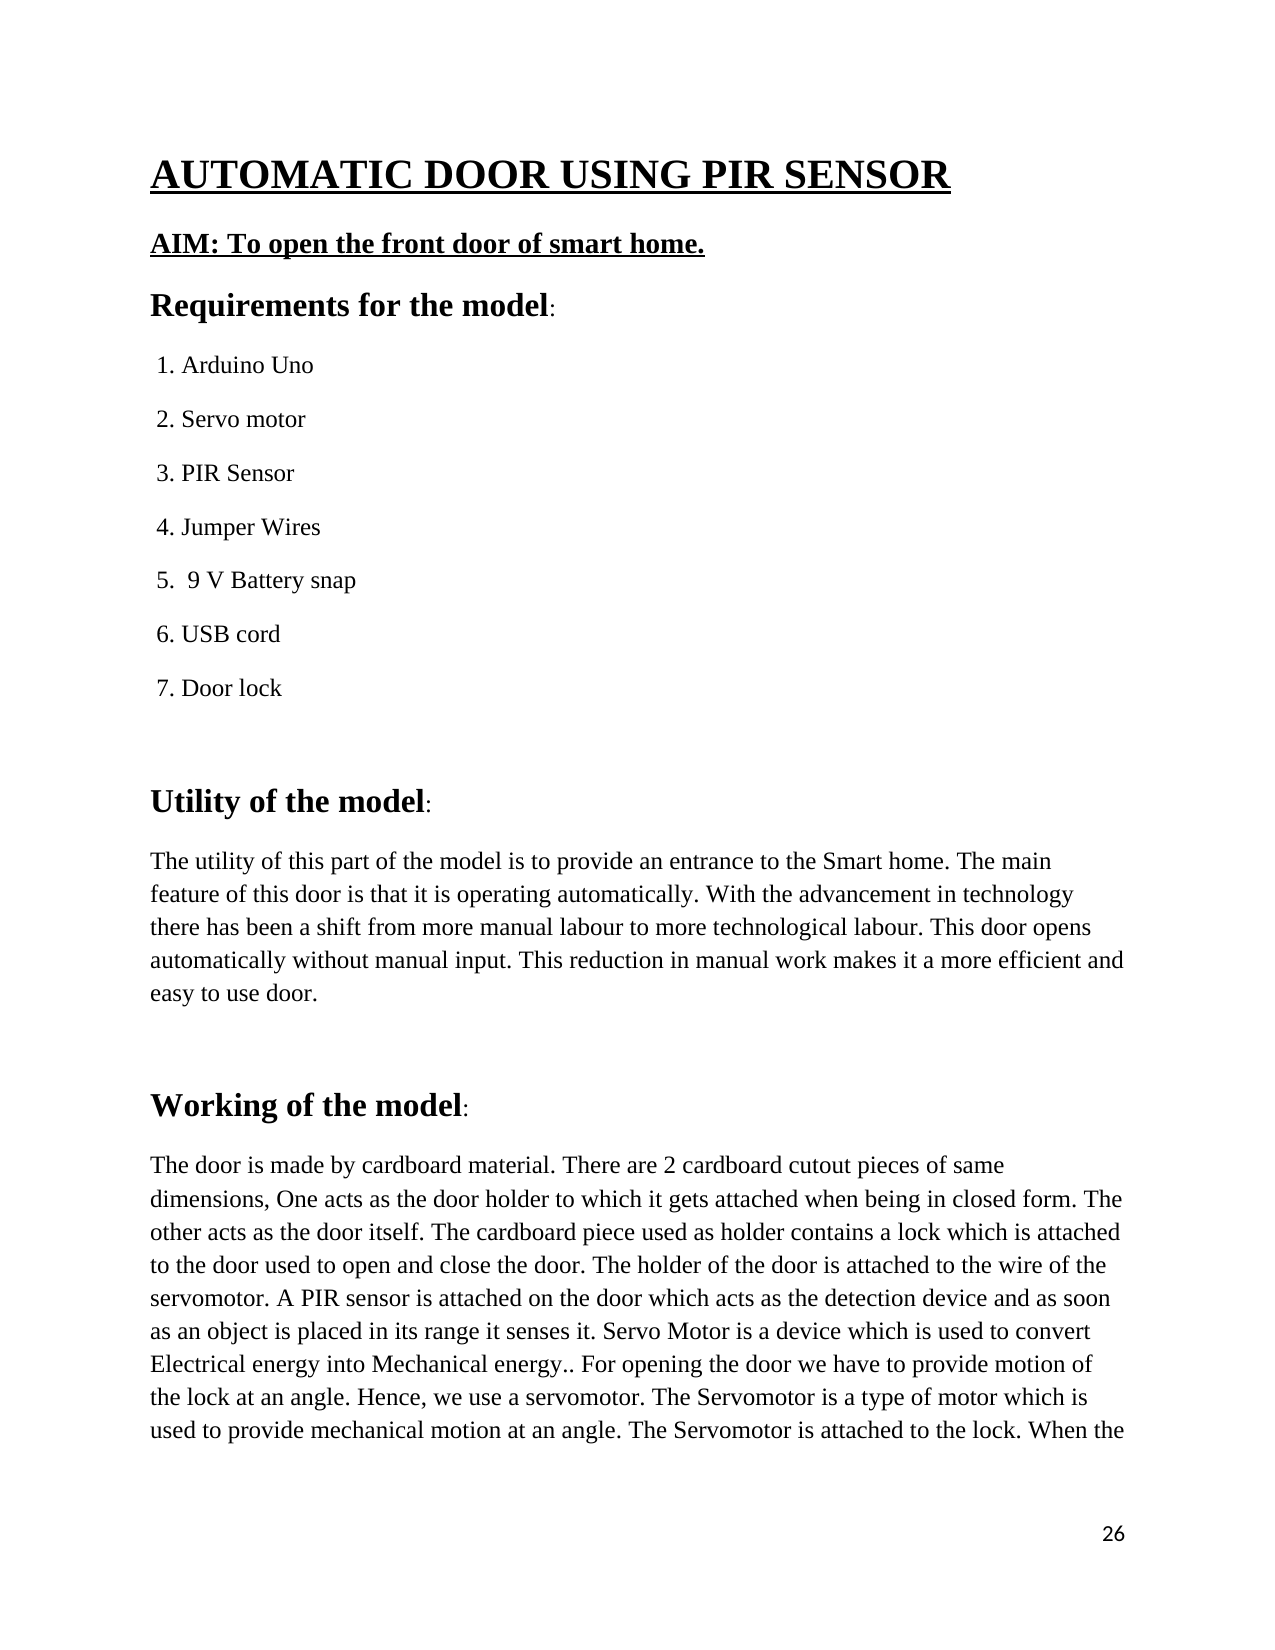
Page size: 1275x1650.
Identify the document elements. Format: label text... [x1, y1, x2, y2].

text The utility of this part of the model is to provide an entrance to the Smart home. The main feature of this door is that it is operating automatically. With the advancement in technology there has been a shift from more manual labour to more technological labour. This door opens automatically without manual input. This reduction in manual work makes it a more efficient and easy to use door. [150, 846, 1125, 1007]
text 3. PIR Sensor [150, 458, 1125, 487]
text Working of the model: [150, 1086, 1125, 1124]
text Utility of the model: [150, 781, 1125, 819]
text 4. Jumper Wires [150, 512, 1125, 541]
text 1. Arduino Uno [150, 350, 1125, 379]
text AIM: To open the front door of smart home. [150, 226, 1125, 259]
text AUTOMATIC DOOR USING PIR SENSOR [150, 150, 1125, 198]
text 5. 9 V Battery snap [150, 566, 1125, 594]
text Requirements for the model: [150, 285, 1125, 324]
text 2. Servo motor [150, 404, 1125, 433]
text 6. USB cord [150, 619, 1125, 648]
text 7. Door lock [150, 673, 1125, 702]
text The door is made by cardboard material. There are 2 cardboard cutout pieces of same dimensions, One acts as the door holder to which it gets attached when being in closed form. The other acts as the door itself. The cardboard piece used as holder contains a lock which is attached to the door used to open and close the door. The holder of the door is attached to the wire of the servomotor. A PIR sensor is attached on the door which acts as the detection device and as soon as an object is placed in its range it senses it. Servo Motor is a device which is used to convert Electrical energy into Mechanical energy.. For opening the door we have to provide motion of the lock at an angle. Hence, we use a servomotor. The Servomotor is a type of motor which is used to provide mechanical motion at an angle. The Servomotor is attached to the lock. When the [150, 1151, 1125, 1443]
